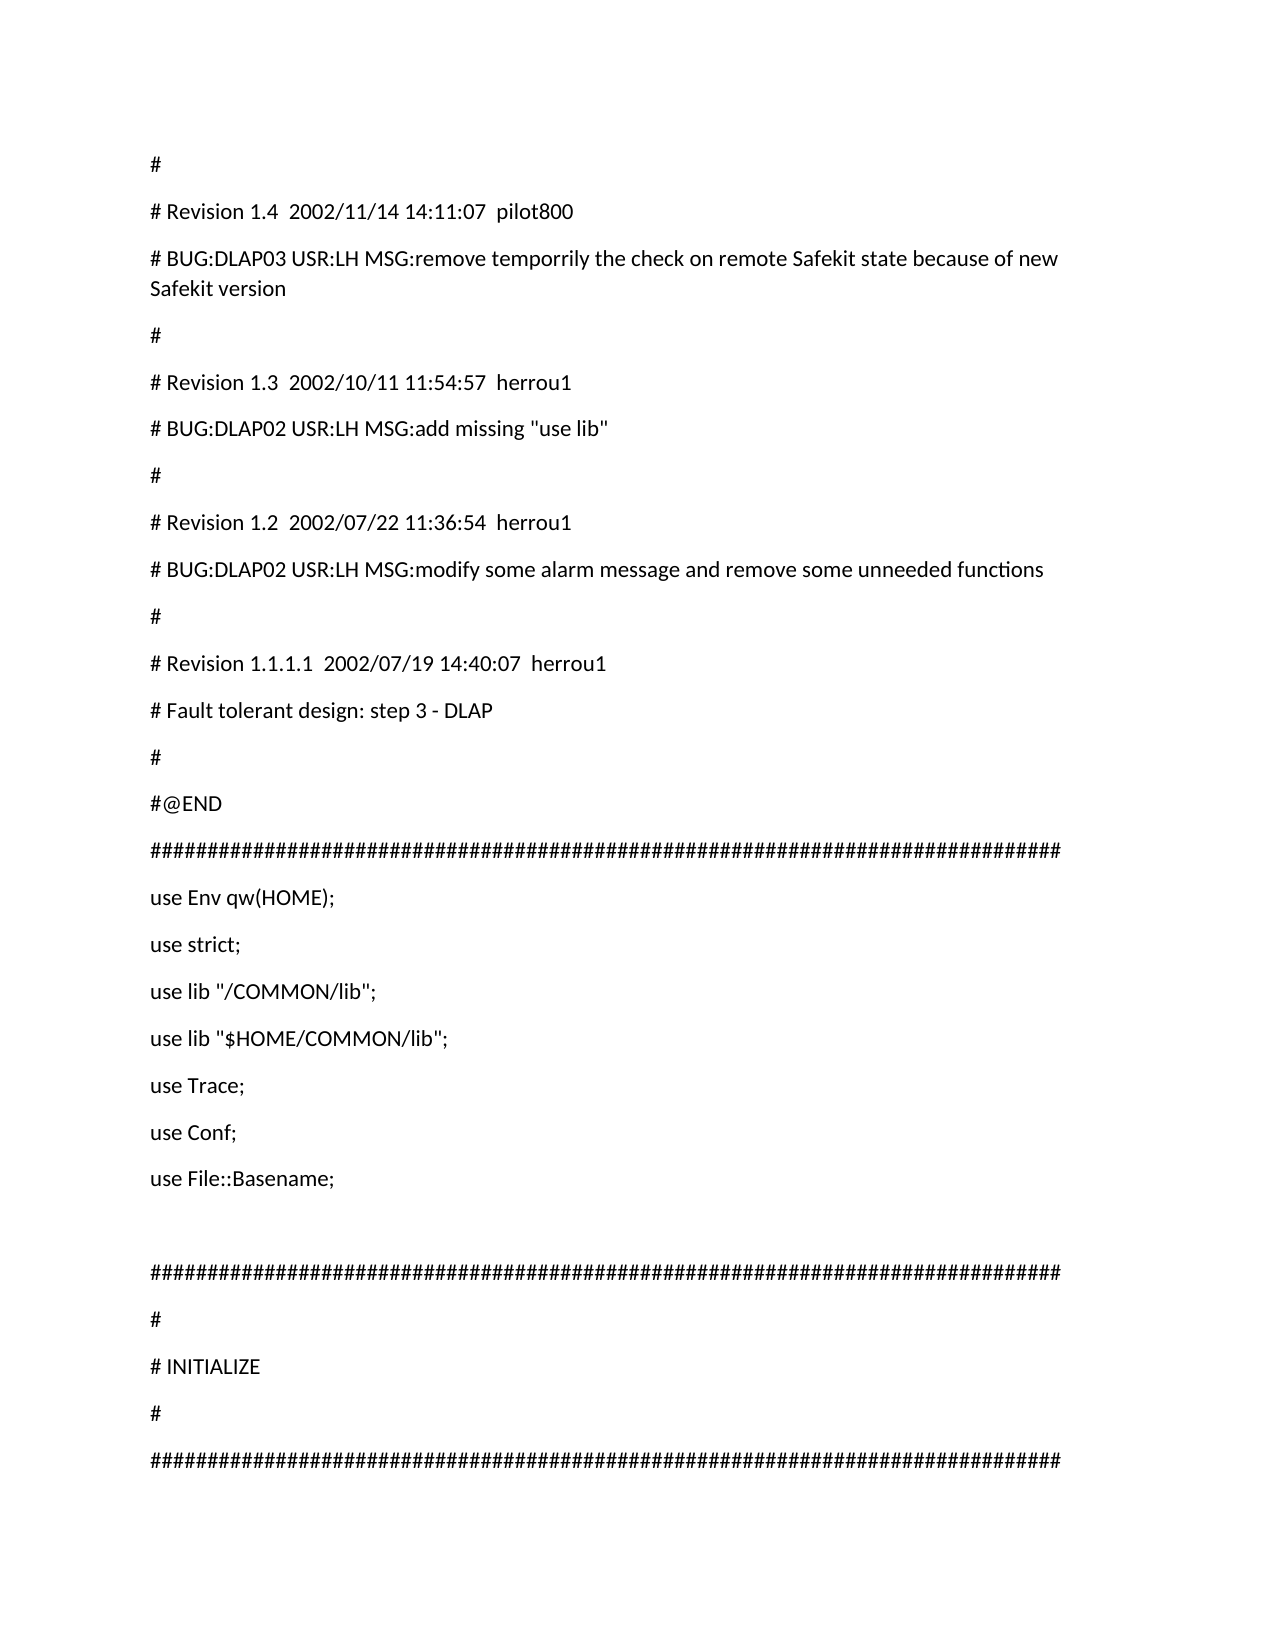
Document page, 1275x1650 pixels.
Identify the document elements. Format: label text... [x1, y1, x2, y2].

text use lib "$HOME/COMMON/lib"; [150, 1024, 1125, 1052]
text use Trace; [150, 1071, 1125, 1099]
text # [150, 150, 1125, 178]
text # Revision 1.1.1.1 2002/07/19 14:40:07 herrou1 [150, 649, 1125, 677]
text # Revision 1.2 2002/07/22 11:36:54 herrou1 [150, 508, 1125, 536]
text #@END [150, 789, 1125, 818]
text ################################################################################ [150, 1258, 1125, 1286]
text # [150, 1399, 1125, 1427]
text # BUG:DLAP02 USR:LH MSG:modify some alarm message and remove some unneeded functions [150, 555, 1125, 583]
text use File::Basename; [150, 1164, 1125, 1193]
text # [150, 461, 1125, 489]
text # Fault tolerant design: step 3 - DLAP [150, 696, 1125, 724]
text # BUG:DLAP02 USR:LH MSG:add missing "use lib" [150, 414, 1125, 443]
text use lib "/COMMON/lib"; [150, 977, 1125, 1005]
text # INITIALIZE [150, 1352, 1125, 1380]
text ################################################################################ [150, 1446, 1125, 1474]
text use strict; [150, 930, 1125, 958]
text use Conf; [150, 1118, 1125, 1146]
text # [150, 602, 1125, 630]
text ################################################################################ [150, 836, 1125, 864]
text use Env qw(HOME); [150, 883, 1125, 911]
text # [150, 321, 1125, 349]
text # Revision 1.3 2002/10/11 11:54:57 herrou1 [150, 368, 1125, 396]
text # Revision 1.4 2002/11/14 14:11:07 pilot800 [150, 197, 1125, 225]
text # [150, 743, 1125, 771]
text # [150, 1305, 1125, 1333]
text # BUG:DLAP03 USR:LH MSG:remove temporrily the check on remote Safekit state because of new Safekit version [150, 244, 1125, 302]
